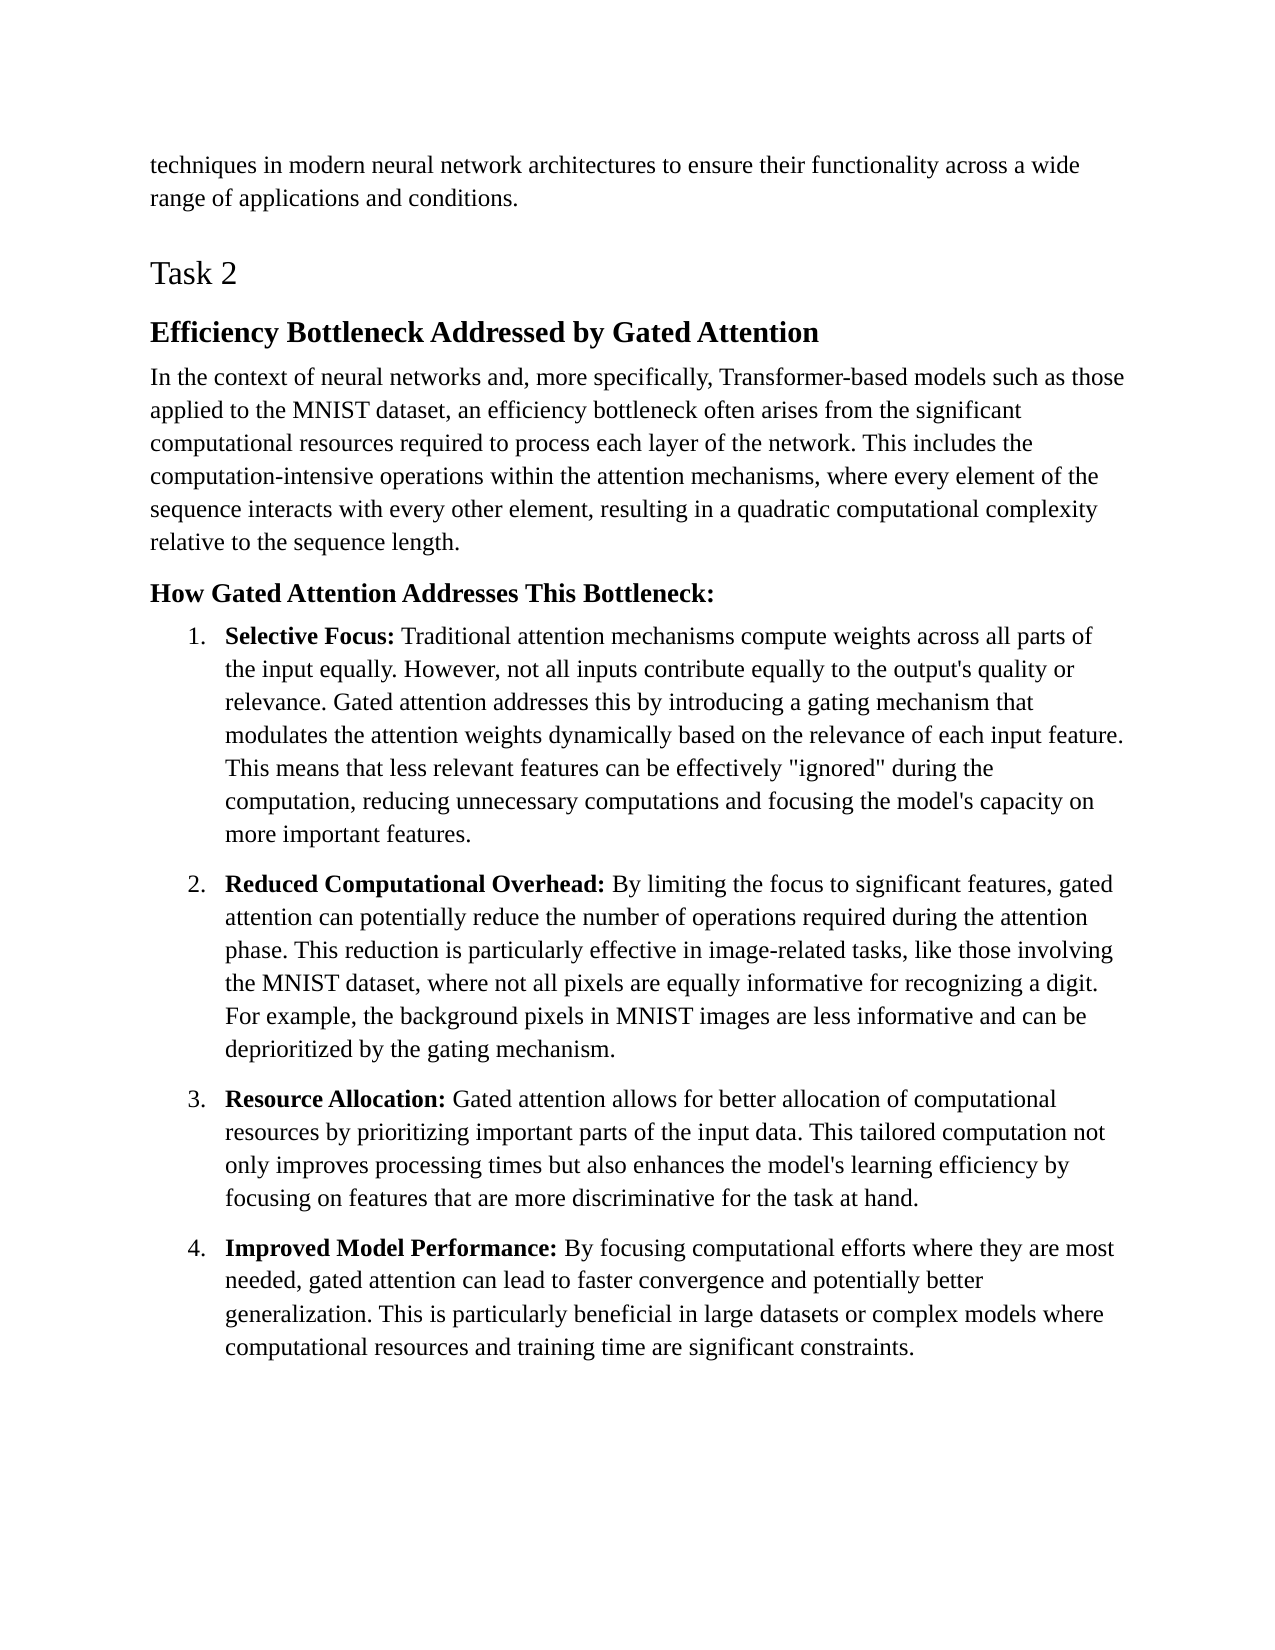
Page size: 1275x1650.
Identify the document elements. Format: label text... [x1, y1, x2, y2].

list Resource Allocation: Gated attention allows for better allocation of computational resources by prioritizing important parts of the input data. This tailored computation not only improves processing times but also enhances the model's learning efficiency by focusing on features that are more discriminative for the task at hand. [187, 1084, 1125, 1212]
list Improved Model Performance: By focusing computational efforts where they are most needed, gated attention can lead to faster convergence and potentially better generalization. This is particularly beneficial in large datasets or complex models where computational resources and training time are significant constraints. [187, 1233, 1125, 1360]
list Selective Focus: Traditional attention mechanisms compute weights across all parts of the input equally. However, not all inputs contribute equally to the output's quality or relevance. Gated attention addresses this by introducing a gating mechanism that modulates the attention weights dynamically based on the relevance of each input feature. This means that less relevant features can be effectively "ignored" during the computation, reducing unnecessary computations and focusing the model's capacity on more important features. [187, 621, 1125, 848]
subtitle Task 2 [150, 253, 1125, 292]
text In the context of neural networks and, more specifically, Transformer-based models such as those applied to the MNIST dataset, an efficiency bottleneck often arises from the significant computational resources required to process each layer of the network. This includes the computation-intensive operations within the attention mechanisms, where every element of the sequence interacts with every other element, resulting in a quadratic computational complexity relative to the sequence length. [150, 362, 1125, 556]
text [150, 150, 1125, 212]
subtitle How Gated Attention Addresses This Bottleneck: [150, 577, 1125, 608]
list Reduced Computational Overhead: By limiting the focus to significant features, gated attention can potentially reduce the number of operations required during the attention phase. This reduction is particularly effective in image-related tasks, like those involving the MNIST dataset, where not all pixels are equally informative for recognizing a digit. For example, the background pixels in MNIST images are less informative and can be deprioritized by the gating mechanism. [187, 869, 1125, 1063]
subtitle Efficiency Bottleneck Addressed by Gated Attention [150, 314, 1125, 349]
